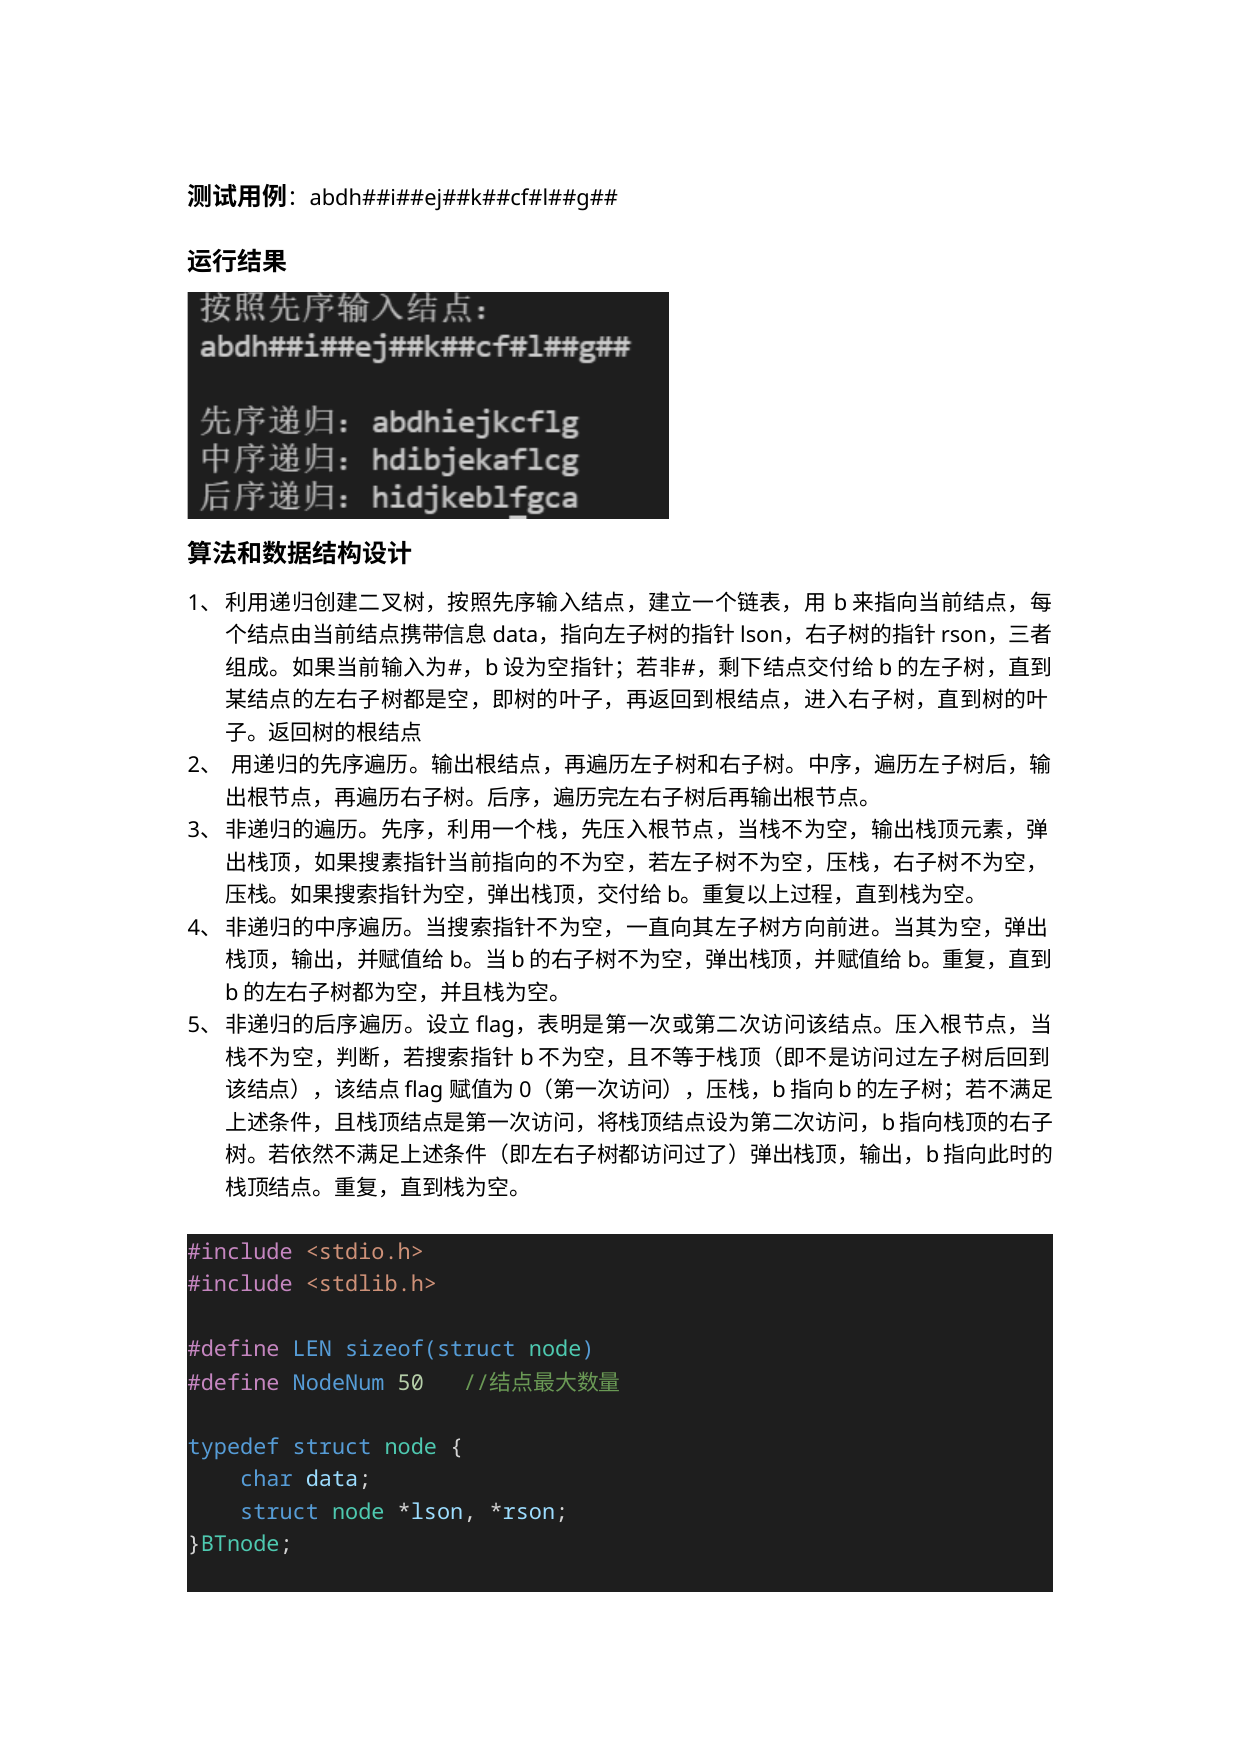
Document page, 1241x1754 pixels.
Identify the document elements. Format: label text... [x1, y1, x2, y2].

text #define NodeNum 50 //结点最大数量 [187, 1364, 1053, 1397]
list 用递归的先序遍历。输出根结点，再遍历左子树和右子树。中序，遍历左子树后，输出根节点，再遍历右子树。后序，遍历完左右子树后再输出根节点。 [187, 747, 1053, 812]
list 利用递归创建二叉树，按照先序输入结点，建立一个链表，用b来指向当前结点，每个结点由当前结点携带信息data，指向左子树的指针lson，右子树的指针rson，三者组成。如果当前输入为#，b设为空指针；若非#，剩下结点交付给b的左子树，直到某结点的左右子树都是空，即树的叶子，再返回到根结点，进入右子树，直到树的叶子。返回树的根结点 [187, 584, 1053, 747]
text #include <stdlib.h> [187, 1267, 1053, 1299]
text 运行结果 [187, 227, 1053, 292]
text #include <stdio.h> [187, 1234, 1053, 1267]
list 非递归的中序遍历。当搜索指针不为空，一直向其左子树方向前进。当其为空，弹出栈顶，输出，并赋值给b。当b的右子树不为空，弹出栈顶，并赋值给b。重复，直到b的左右子树都为空，并且栈为空。 [187, 909, 1053, 1007]
text }BTnode; [187, 1527, 1053, 1559]
text 测试用例：abdh##i##ej##k##cf#l##g## [187, 162, 1053, 227]
text char data; [187, 1462, 1053, 1494]
text typedef struct node { [187, 1429, 1053, 1462]
text #define LEN sizeof(struct node) [187, 1332, 1053, 1364]
text 算法和数据结构设计 [187, 519, 1053, 584]
picture [187, 292, 669, 519]
list 非递归的遍历。先序，利用一个栈，先压入根节点，当栈不为空，输出栈顶元素，弹出栈顶，如果搜素指针当前指向的不为空，若左子树不为空，压栈，右子树不为空，压栈。如果搜索指针为空，弹出栈顶，交付给b。重复以上过程，直到栈为空。 [187, 812, 1053, 909]
text struct node *lson, *rson; [187, 1494, 1053, 1527]
list 非递归的后序遍历。设立flag，表明是第一次或第二次访问该结点。压入根节点，当栈不为空，判断，若搜索指针b不为空，且不等于栈顶（即不是访问过左子树后回到该结点），该结点flag 赋值为0（第一次访问），压栈，b指向b的左子树；若不满足上述条件，且栈顶结点是第一次访问，将栈顶结点设为第二次访问，b指向栈顶的右子树。若依然不满足上述条件（即左右子树都访问过了）弹出栈顶，输出，b指向此时的栈顶结点。重复，直到栈为空。 [187, 1007, 1053, 1202]
